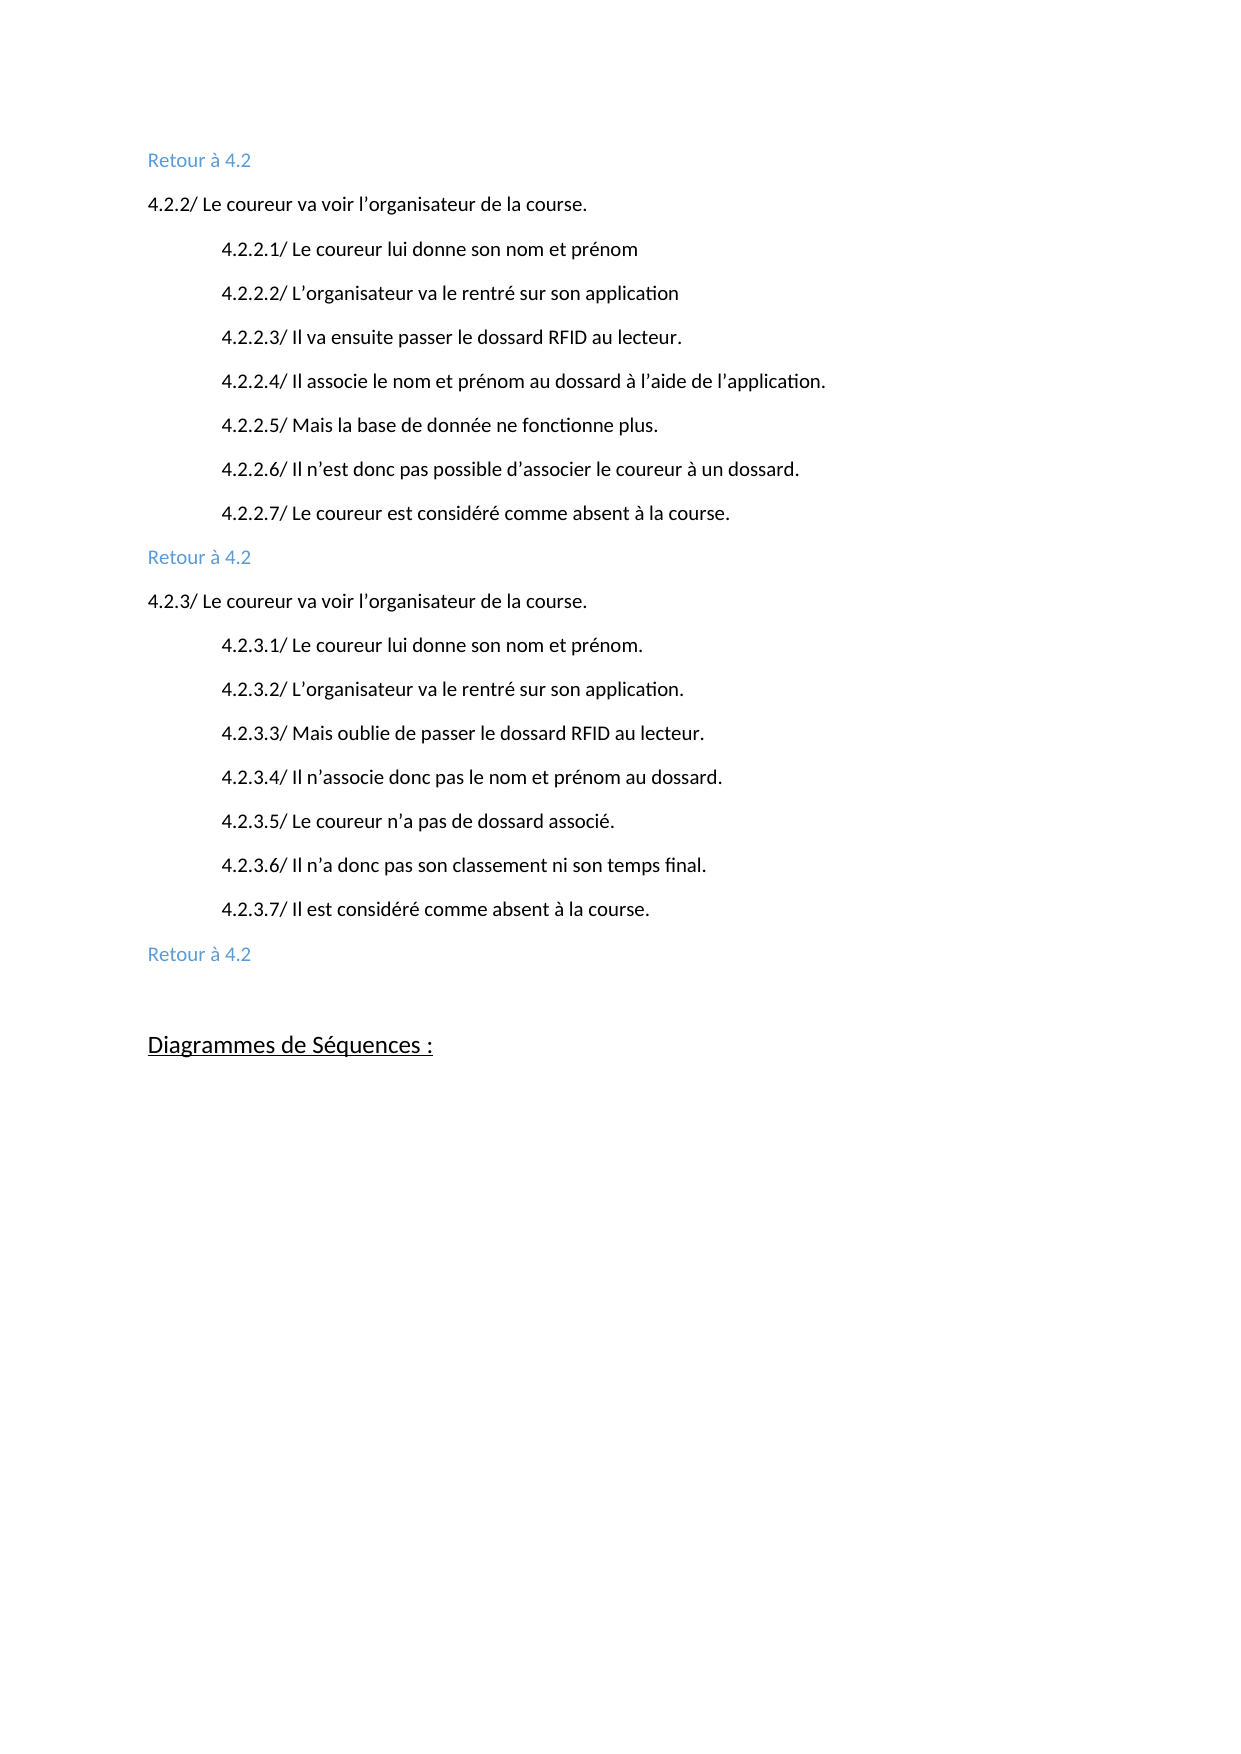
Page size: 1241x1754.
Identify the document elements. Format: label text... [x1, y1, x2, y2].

text 4.2.3.7/ Il est considéré comme absent à la course. [148, 897, 1093, 922]
text 4.2.2.4/ Il associe le nom et prénom au dossard à l’aide de l’application. [148, 368, 1093, 393]
text 4.2.3.1/ Le coureur lui donne son nom et prénom. [148, 632, 1093, 658]
text 4.2.3.4/ Il n’associe donc pas le nom et prénom au dossard. [148, 764, 1093, 790]
text 4.2.2.3/ Il va ensuite passer le dossard RFID au lecteur. [148, 324, 1093, 349]
text Retour à 4.2 [148, 941, 1093, 966]
text 4.2.2.5/ Mais la base de donnée ne fonctionne plus. [148, 412, 1093, 437]
text 4.2.3.5/ Le coureur n’a pas de dossard associé. [148, 808, 1093, 834]
text 4.2.2.6/ Il n’est donc pas possible d’associer le coureur à un dossard. [148, 456, 1093, 481]
text 4.2.3.6/ Il n’a donc pas son classement ni son temps final. [148, 853, 1093, 878]
text 4.2.3/ Le coureur va voir l’organisateur de la course. [148, 588, 1093, 614]
text 4.2.3.2/ L’organisateur va le rentré sur son application. [148, 676, 1093, 702]
text Retour à 4.2 [148, 148, 1093, 173]
text Retour à 4.2 [148, 544, 1093, 569]
text 4.2.2/ Le coureur va voir l’organisateur de la course. [148, 192, 1093, 217]
text 4.2.2.1/ Le coureur lui donne son nom et prénom [148, 236, 1093, 261]
text Diagrammes de Séquences : [148, 1029, 1093, 1059]
text 4.2.3.3/ Mais oublie de passer le dossard RFID au lecteur. [148, 720, 1093, 746]
text 4.2.2.7/ Le coureur est considéré comme absent à la course. [148, 500, 1093, 526]
text 4.2.2.2/ L’organisateur va le rentré sur son application [148, 280, 1093, 305]
